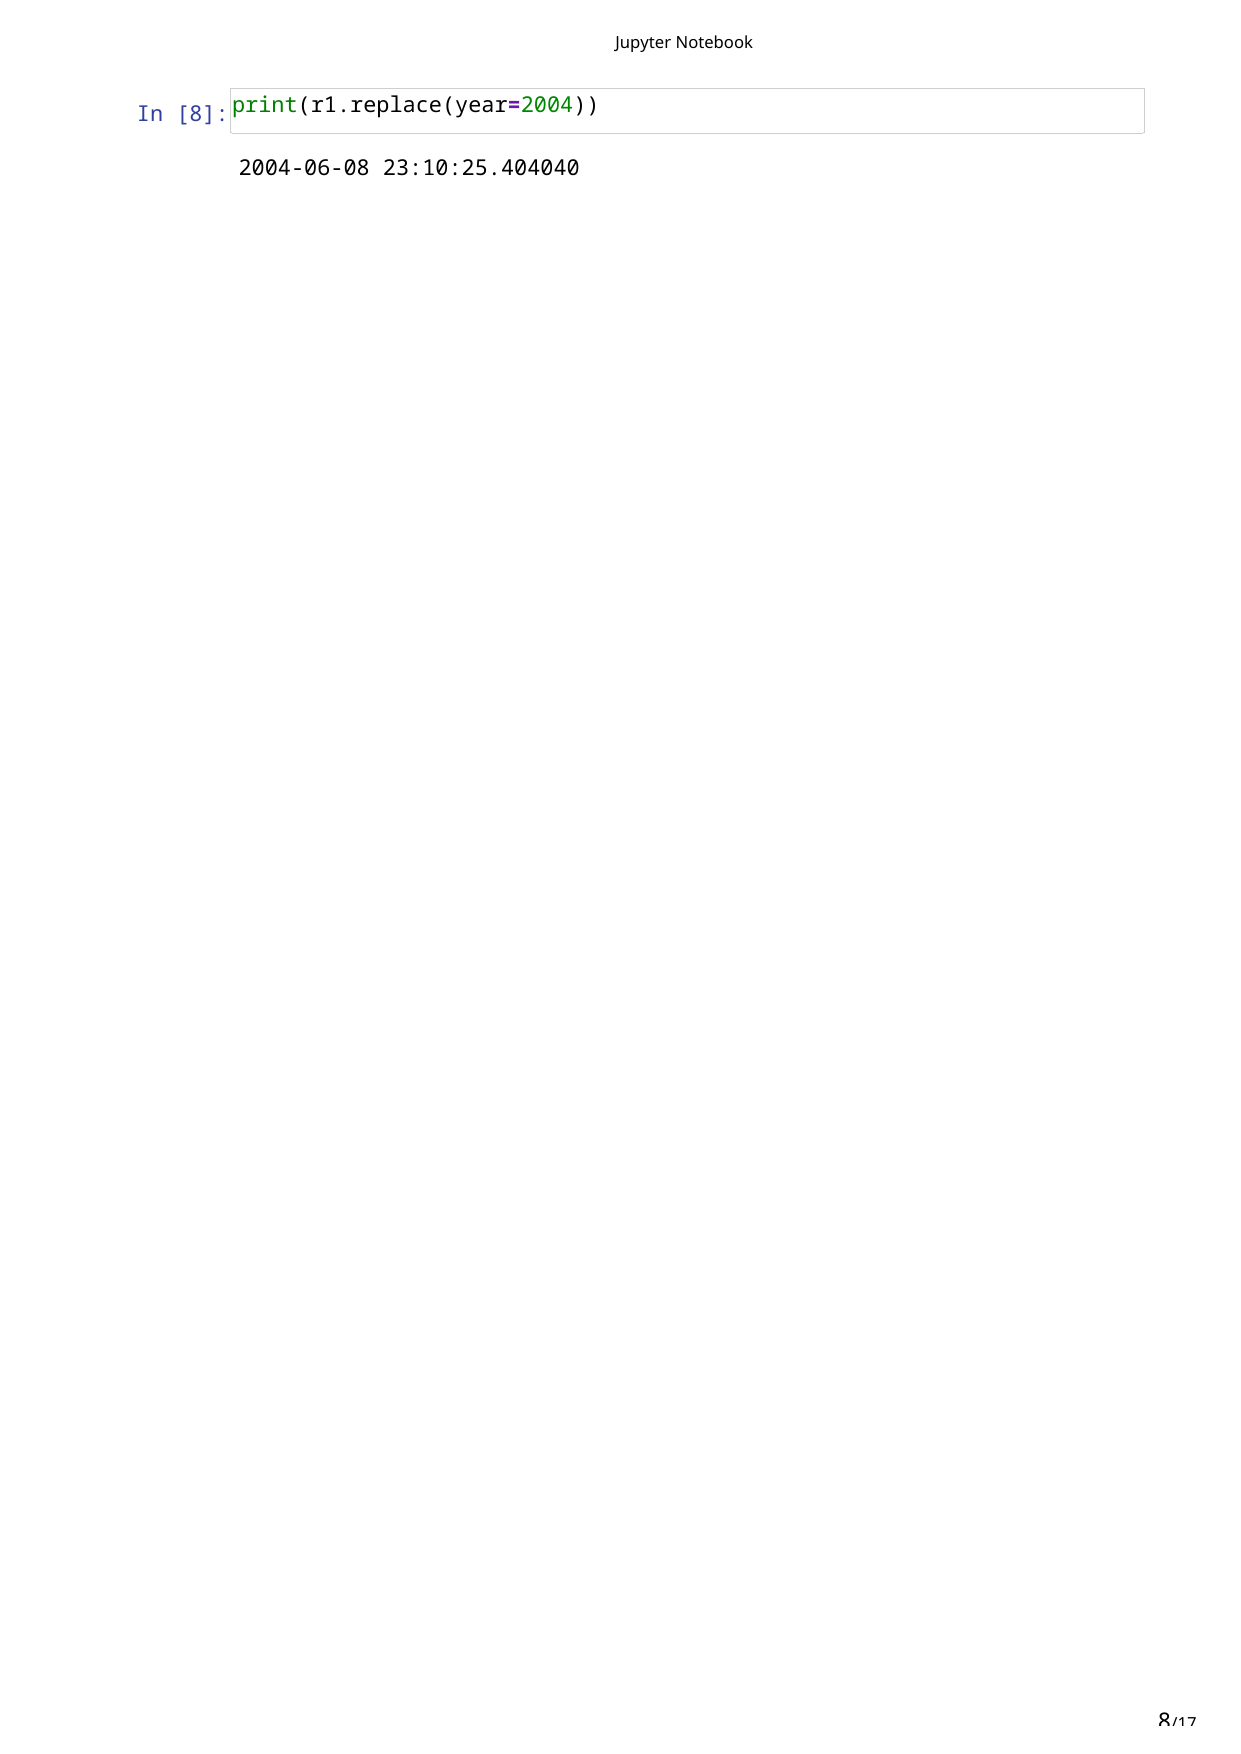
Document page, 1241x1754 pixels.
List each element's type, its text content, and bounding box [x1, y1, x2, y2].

text 2004-06-08 23:10:25.404040 [238, 152, 1159, 182]
text In [8]: [137, 98, 1159, 128]
